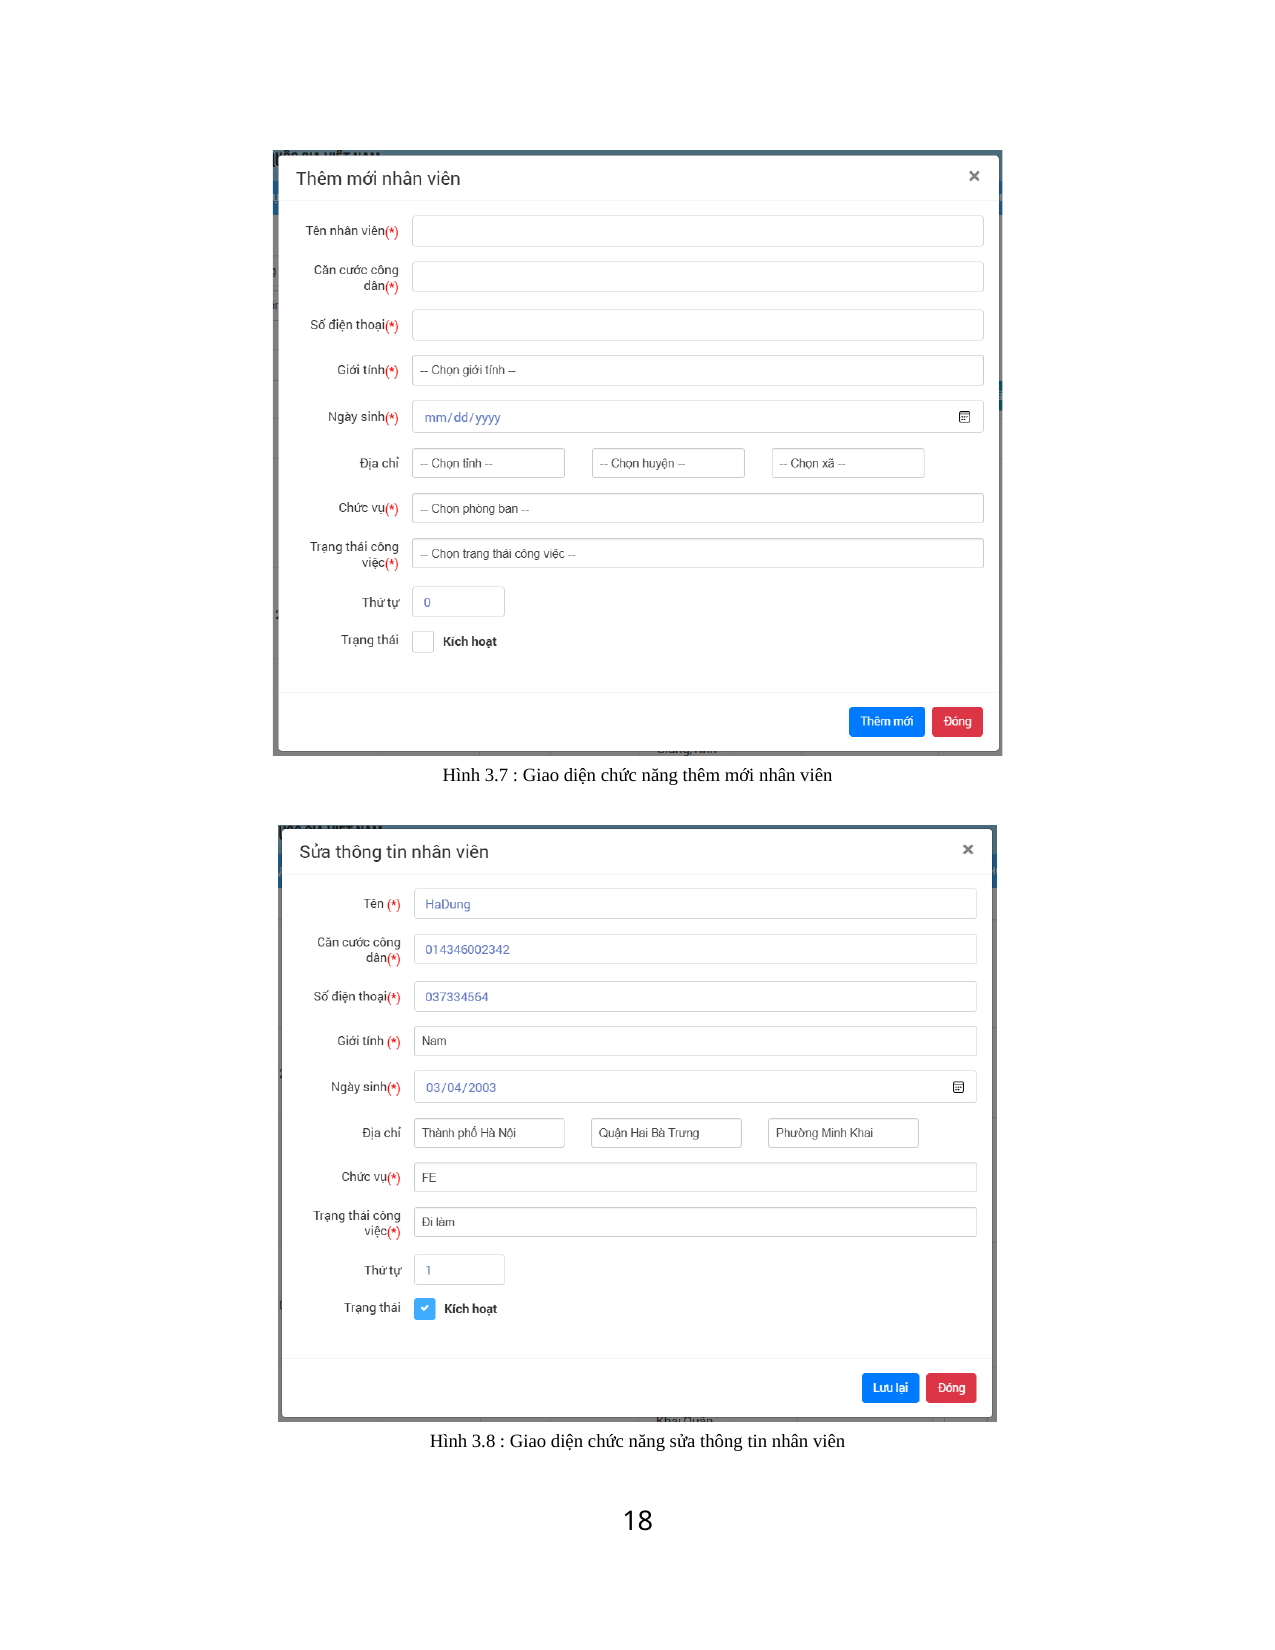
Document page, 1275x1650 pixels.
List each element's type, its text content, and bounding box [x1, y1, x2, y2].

subtitle Hình 3.7 : Giao diện chức năng thêm mới nhân viên [150, 764, 1125, 786]
subtitle Hình 3.8 : Giao diện chức năng sửa thông tin nhân viên [150, 1429, 1125, 1451]
picture [272, 150, 1003, 756]
picture [278, 825, 997, 1422]
